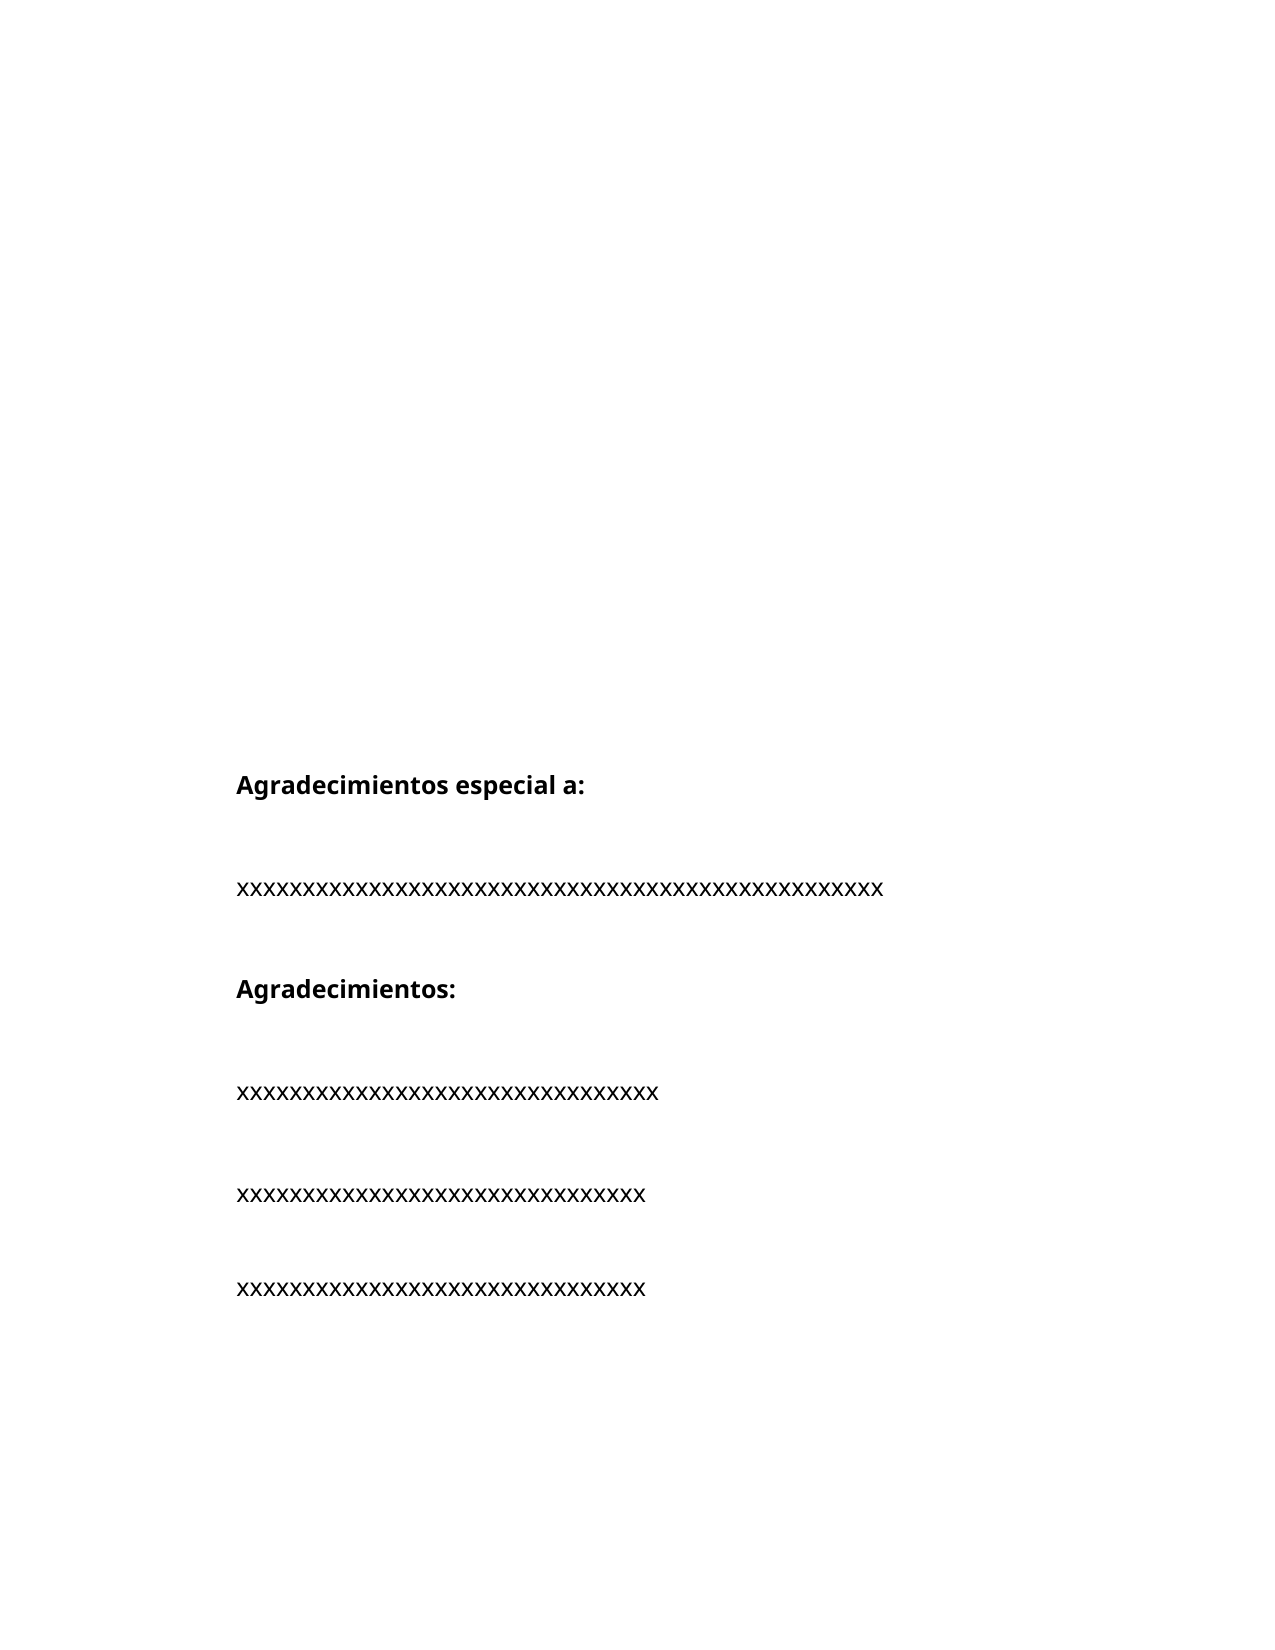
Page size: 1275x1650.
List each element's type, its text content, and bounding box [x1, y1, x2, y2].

text xxxxxxxxxxxxxxxxxxxxxxxxxxxxxxx [236, 1176, 1127, 1210]
text xxxxxxxxxxxxxxxxxxxxxxxxxxxxxxxx [236, 1074, 1127, 1108]
text xxxxxxxxxxxxxxxxxxxxxxxxxxxxxxxxxxxxxxxxxxxxxxxxx [236, 869, 1127, 903]
text Agradecimientos: [236, 972, 1127, 1006]
text Agradecimientos especial a: [236, 767, 1127, 801]
text xxxxxxxxxxxxxxxxxxxxxxxxxxxxxxx [236, 1270, 1127, 1304]
